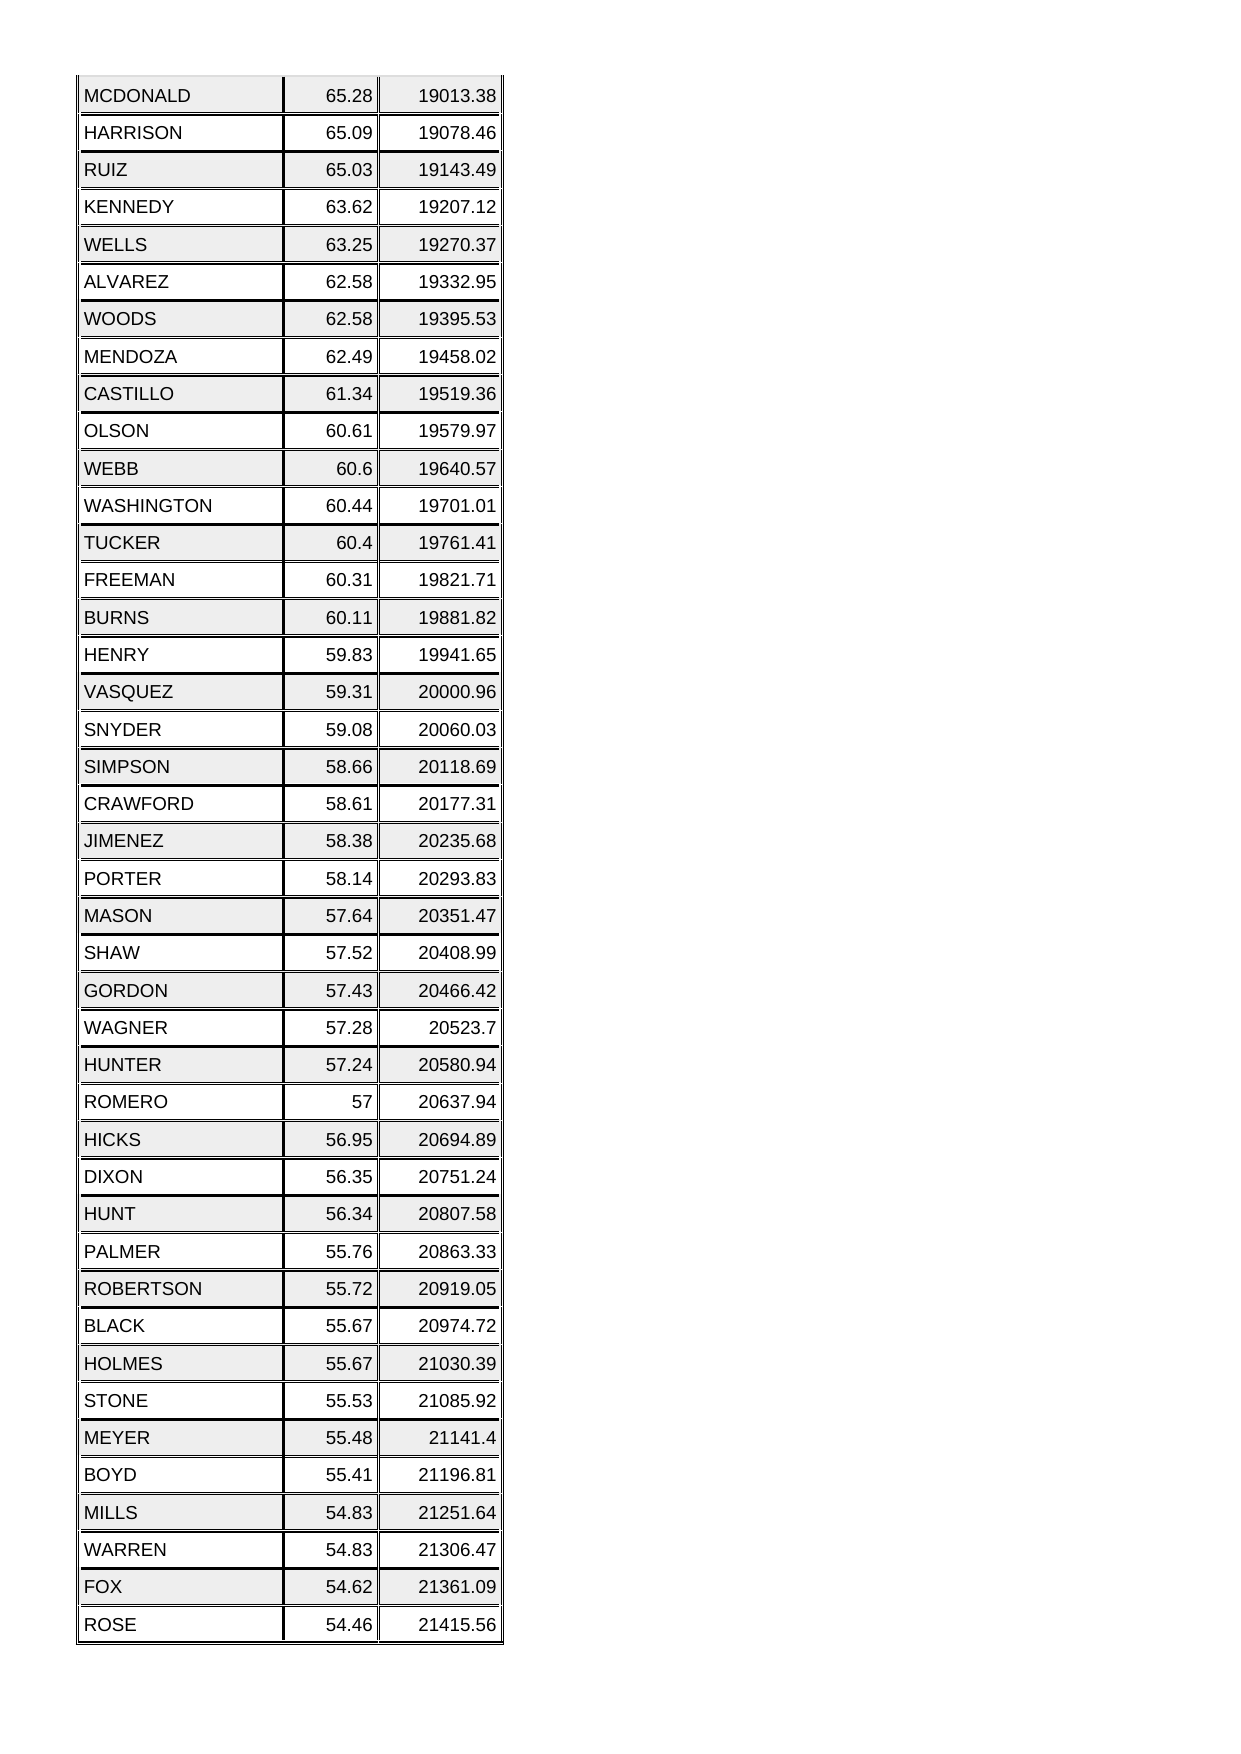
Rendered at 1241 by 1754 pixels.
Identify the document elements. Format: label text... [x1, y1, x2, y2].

table_cell 60.31 [285, 563, 377, 597]
table_cell 19579.97 [380, 411, 502, 448]
table_cell 21415.56 [379, 1604, 501, 1641]
table_cell 54.83 [285, 1495, 377, 1529]
table_cell 21306.47 [379, 1529, 502, 1567]
table_cell PORTER [79, 858, 282, 895]
table_cell STONE [79, 1380, 282, 1417]
table_cell 62.58 [285, 265, 377, 299]
table_cell 21251.64 [380, 1492, 501, 1529]
table_cell 56.35 [285, 1160, 377, 1194]
table_cell ROSE [79, 1604, 283, 1641]
table_cell 19395.53 [380, 299, 501, 336]
table_cell GORDON [79, 970, 282, 1007]
table_cell KENNEDY [79, 187, 282, 224]
table_cell 20637.94 [380, 1082, 501, 1119]
table_cell 54.62 [285, 1570, 377, 1604]
table_cell CASTILLO [77, 373, 283, 411]
table_cell HOLMES [79, 1343, 282, 1380]
table_cell 57 [285, 1085, 377, 1119]
table_cell 65.28 [285, 77, 377, 112]
table_cell SHAW [79, 933, 282, 970]
table_cell 19270.37 [380, 224, 501, 261]
table_cell WOODS [79, 299, 282, 336]
table_cell 20408.99 [380, 933, 501, 970]
table_cell WARREN [77, 1529, 283, 1567]
table_cell 54.83 [285, 1533, 377, 1567]
table_cell 58.61 [285, 787, 377, 821]
table_cell 59.83 [285, 638, 377, 672]
table_cell 20466.42 [380, 970, 501, 1007]
table_cell ROMERO [79, 1082, 282, 1119]
table_cell 62.58 [285, 302, 377, 336]
table_cell 58.14 [285, 861, 377, 895]
table_cell 57.52 [285, 936, 377, 970]
table_cell JIMENEZ [79, 821, 282, 858]
table_cell MEYER [77, 1418, 282, 1455]
table_cell 65.09 [285, 116, 377, 149]
table_cell 55.41 [285, 1458, 377, 1492]
table_cell RUIZ [77, 150, 282, 187]
table_cell 19640.57 [380, 448, 501, 485]
table_cell 20060.03 [380, 709, 501, 746]
table_cell 59.08 [285, 712, 377, 746]
table_cell 20235.68 [380, 821, 501, 858]
table_cell 58.66 [285, 750, 377, 783]
table_cell HICKS [79, 1119, 282, 1156]
table_cell MILLS [79, 1492, 282, 1529]
table_cell 19013.38 [380, 77, 501, 112]
table_cell 63.25 [285, 227, 377, 261]
table_cell HENRY [77, 634, 283, 672]
table_cell BLACK [77, 1306, 282, 1343]
table_cell 60.44 [285, 488, 377, 522]
table_cell 20351.47 [379, 895, 502, 933]
table_cell 60.11 [285, 600, 377, 634]
table_cell 55.67 [285, 1346, 377, 1380]
table_cell 21361.09 [380, 1567, 501, 1604]
table_cell BURNS [79, 597, 282, 634]
table_cell 60.6 [285, 451, 377, 485]
table_cell HUNTER [77, 1045, 282, 1082]
table_cell 55.53 [285, 1383, 377, 1417]
table_cell 56.95 [285, 1122, 377, 1156]
table_cell CRAWFORD [77, 784, 282, 821]
table_cell TUCKER [77, 523, 282, 560]
table_cell 20974.72 [380, 1306, 502, 1343]
table_cell 21030.39 [380, 1343, 501, 1380]
table_cell 19078.46 [380, 112, 501, 149]
table_cell 19458.02 [380, 336, 501, 373]
table_cell ROBERTSON [77, 1268, 283, 1306]
table_cell 54.46 [283, 1607, 379, 1641]
table_cell 57.64 [285, 899, 377, 933]
table_cell 65.03 [285, 153, 377, 187]
table_cell FOX [79, 1567, 282, 1604]
table_cell 19519.36 [379, 373, 502, 411]
table_cell 20177.31 [380, 784, 502, 821]
table_cell BOYD [79, 1455, 282, 1492]
table_cell FREEMAN [79, 560, 282, 597]
table_cell 20694.89 [380, 1119, 501, 1156]
table_cell WAGNER [79, 1007, 282, 1044]
table_cell 57.24 [285, 1048, 377, 1082]
table_cell 56.34 [285, 1197, 377, 1231]
table_cell 58.38 [285, 824, 377, 858]
table_cell PALMER [79, 1231, 282, 1268]
table_cell 19701.01 [380, 485, 501, 522]
table_cell 19761.41 [380, 523, 502, 560]
table_cell WEBB [79, 448, 282, 485]
table_cell 60.4 [285, 526, 377, 560]
table_cell 20751.24 [379, 1156, 502, 1194]
table_cell SNYDER [79, 709, 282, 746]
table_cell 63.62 [285, 190, 377, 224]
table_cell 61.34 [285, 377, 377, 411]
table_cell HARRISON [79, 112, 282, 149]
table_cell 20807.58 [380, 1194, 501, 1231]
table_cell 19332.95 [379, 261, 502, 299]
table_cell ALVAREZ [77, 261, 283, 299]
table_cell 20863.33 [380, 1231, 501, 1268]
table_cell 19143.49 [380, 150, 502, 187]
table_cell 19881.82 [380, 597, 501, 634]
table_cell 20118.69 [380, 746, 501, 783]
table_cell 21196.81 [380, 1455, 501, 1492]
table_cell 20523.7 [380, 1007, 501, 1044]
table_cell 20000.96 [380, 672, 501, 709]
table_cell 19941.65 [379, 634, 502, 672]
table_cell 21085.92 [380, 1380, 501, 1417]
table_cell WELLS [79, 224, 282, 261]
table_cell 59.31 [285, 675, 377, 709]
table_cell 55.72 [285, 1272, 377, 1306]
table_cell VASQUEZ [79, 672, 282, 709]
table_cell 20580.94 [380, 1045, 502, 1082]
table_cell OLSON [77, 411, 282, 448]
table_cell 20919.05 [379, 1268, 502, 1306]
table_cell DIXON [77, 1156, 283, 1194]
table_cell SIMPSON [79, 746, 282, 783]
table_cell 57.43 [285, 973, 377, 1007]
table_cell 57.28 [285, 1011, 377, 1044]
table_cell WASHINGTON [79, 485, 282, 522]
table_cell HUNT [79, 1194, 282, 1231]
table_cell 21141.4 [380, 1418, 502, 1455]
table_cell MENDOZA [79, 336, 282, 373]
table_cell 55.67 [285, 1309, 377, 1343]
table_cell MASON [77, 895, 283, 933]
table_cell 55.48 [285, 1421, 377, 1455]
table_cell 19207.12 [380, 187, 501, 224]
table_cell 60.61 [285, 414, 377, 448]
table_cell 19821.71 [380, 560, 501, 597]
table_cell 55.76 [285, 1234, 377, 1268]
table_cell 20293.83 [380, 858, 501, 895]
table_cell MCDONALD [79, 77, 282, 112]
table_cell 62.49 [285, 339, 377, 373]
